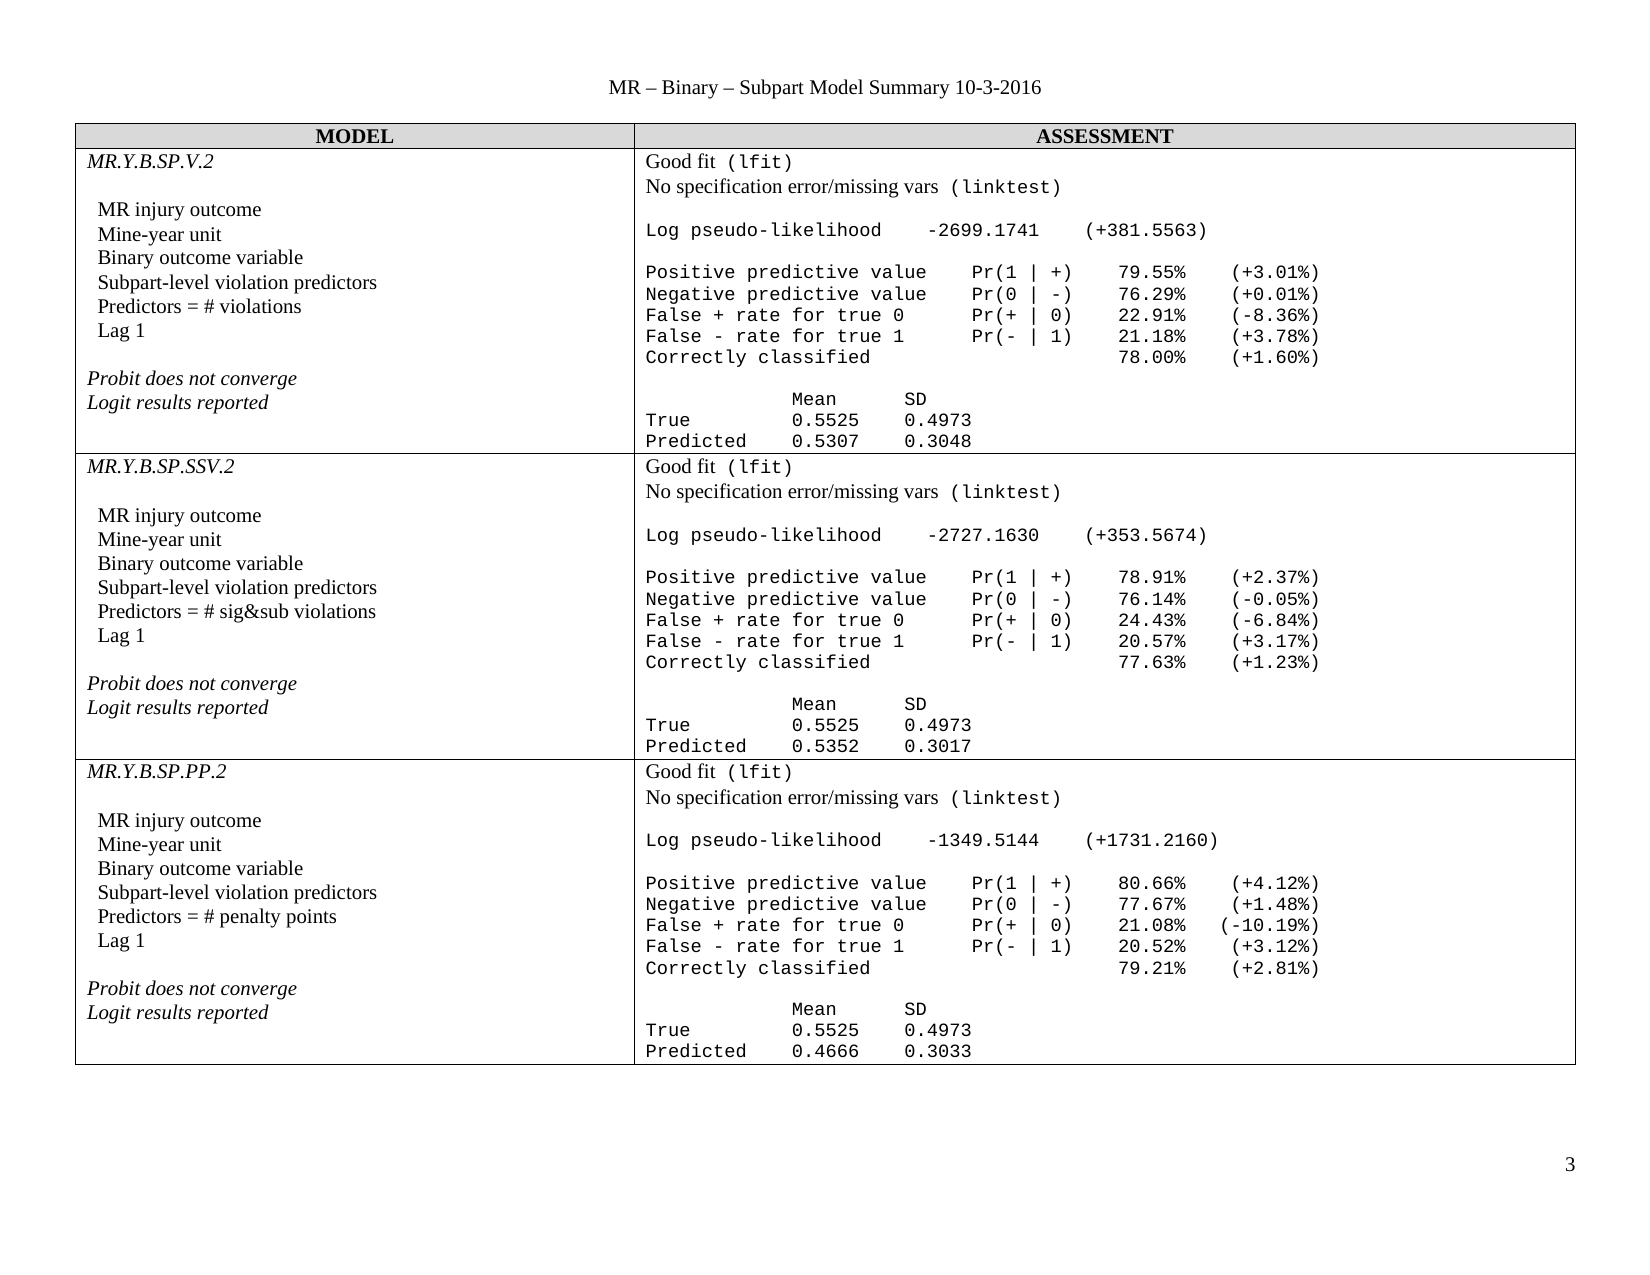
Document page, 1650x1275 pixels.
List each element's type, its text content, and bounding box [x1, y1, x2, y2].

table_header ASSESSMENT [635, 124, 1575, 148]
table_header MODEL [76, 124, 634, 148]
table_cell MR.Y.B.SP.PP.2 MR injury outcome Mine-year unit Binary outcome variable Subpart-level violation predictors Predictors = # penalty points Lag 1 Probit does not converge Logit results reported [76, 760, 634, 1063]
table_cell Good fit (lfit) No specification error/missing vars (linktest) Log pseudo-likelihood -1349.5144 (+1731.2160) Positive predictive value Pr(1 | +) 80.66% (+4.12%) Negative predictive value Pr(0 | -) 77.67% (+1.48%) False + rate for true 0 Pr(+ | 0) 21.08% (-10.19%) False - rate for true 1 Pr(- | 1) 20.52% (+3.12%) Correctly classified 79.21% (+2.81%) Mean SD True 0.5525 0.4973 Predicted 0.4666 0.3033 [635, 760, 1575, 1063]
table_cell MR.Y.B.SP.SSV.2 MR injury outcome Mine-year unit Binary outcome variable Subpart-level violation predictors Predictors = # sig&sub violations Lag 1 Probit does not converge Logit results reported [76, 454, 634, 758]
table_cell Good fit (lfit) No specification error/missing vars (linktest) Log pseudo-likelihood -2699.1741 (+381.5563) Positive predictive value Pr(1 | +) 79.55% (+3.01%) Negative predictive value Pr(0 | -) 76.29% (+0.01%) False + rate for true 0 Pr(+ | 0) 22.91% (-8.36%) False - rate for true 1 Pr(- | 1) 21.18% (+3.78%) Correctly classified 78.00% (+1.60%) Mean SD True 0.5525 0.4973 Predicted 0.5307 0.3048 [635, 149, 1575, 453]
table_cell Good fit (lfit) No specification error/missing vars (linktest) Log pseudo-likelihood -2727.1630 (+353.5674) Positive predictive value Pr(1 | +) 78.91% (+2.37%) Negative predictive value Pr(0 | -) 76.14% (-0.05%) False + rate for true 0 Pr(+ | 0) 24.43% (-6.84%) False - rate for true 1 Pr(- | 1) 20.57% (+3.17%) Correctly classified 77.63% (+1.23%) Mean SD True 0.5525 0.4973 Predicted 0.5352 0.3017 [635, 454, 1575, 758]
table_cell MR.Y.B.SP.V.2 MR injury outcome Mine-year unit Binary outcome variable Subpart-level violation predictors Predictors = # violations Lag 1 Probit does not converge Logit results reported [76, 149, 634, 453]
